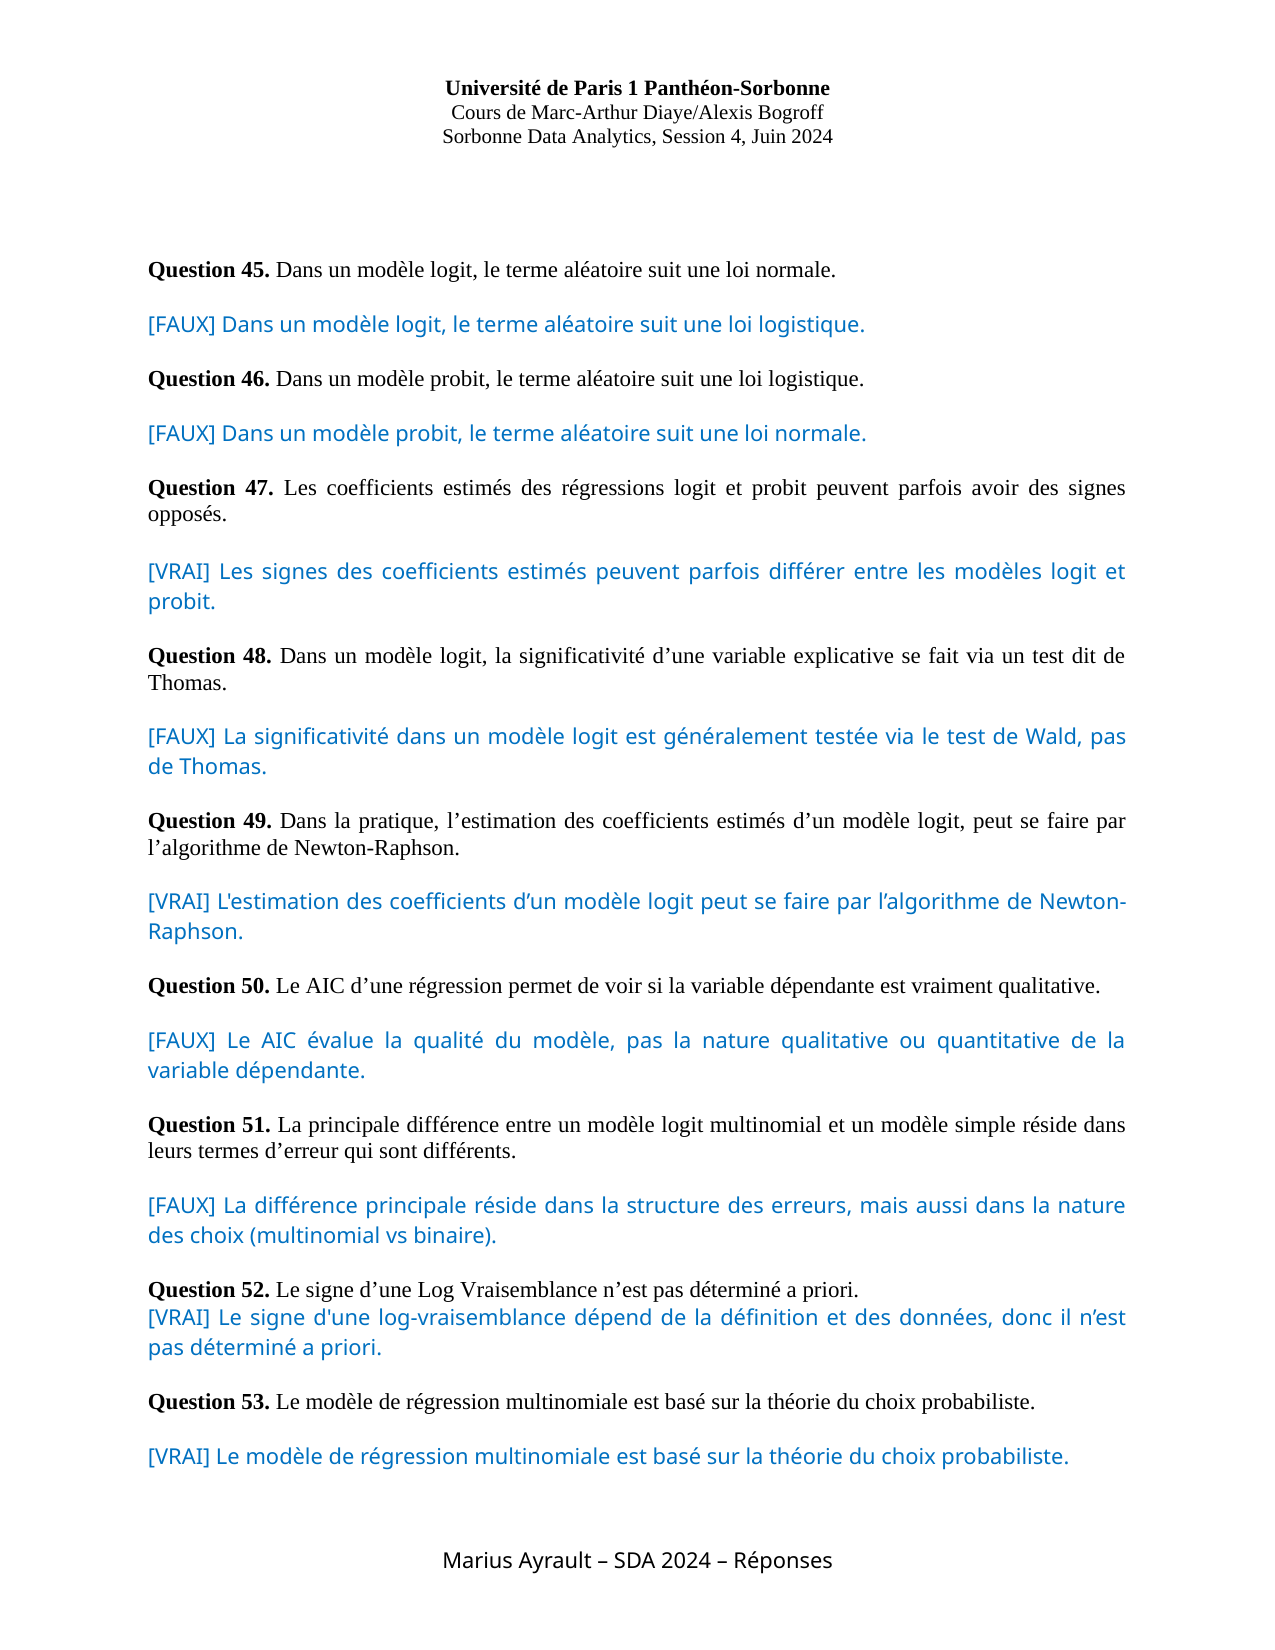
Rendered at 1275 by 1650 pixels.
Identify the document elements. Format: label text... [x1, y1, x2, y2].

text Question 45. Dans un modèle logit, le terme aléatoire suit une loi normale. [148, 256, 1127, 282]
text Question 48. Dans un modèle logit, la significativité d’une variable explicative se fait via un test dit de Thomas. [148, 642, 1127, 695]
text [VRAI] Les signes des coefficients estimés peuvent parfois différer entre les modèles logit et probit. [148, 556, 1127, 616]
text Question 47. Les coefficients estimés des régressions logit et probit peuvent parfois avoir des signes opposés. [148, 474, 1127, 526]
text [VRAI] L'estimation des coefficients d’un modèle logit peut se faire par l’algorithme de Newton-Raphson. [148, 886, 1127, 946]
text Question 46. Dans un modèle probit, le terme aléatoire suit une loi logistique. [148, 365, 1127, 391]
text [FAUX] Dans un modèle probit, le terme aléatoire suit une loi normale. [148, 418, 1127, 447]
text Question 53. Le modèle de régression multinomiale est basé sur la théorie du choix probabiliste. [148, 1388, 1127, 1414]
text [FAUX] Dans un modèle logit, le terme aléatoire suit une loi logistique. [148, 309, 1127, 338]
text [VRAI] Le modèle de régression multinomiale est basé sur la théorie du choix probabiliste. [148, 1441, 1127, 1471]
text Question 49. Dans la pratique, l’estimation des coefficients estimés d’un modèle logit, peut se faire par l’algorithme de Newton-Raphson. [148, 807, 1127, 860]
text [FAUX] La significativité dans un modèle logit est généralement testée via le test de Wald, pas de Thomas. [148, 721, 1127, 781]
text [FAUX] La différence principale réside dans la structure des erreurs, mais aussi dans la nature des choix (multinomial vs binaire). [148, 1190, 1127, 1249]
text [VRAI] Le signe d'une log-vraisemblance dépend de la définition et des données, donc il n’est pas déterminé a priori. [148, 1302, 1127, 1362]
text [FAUX] Le AIC évalue la qualité du modèle, pas la nature qualitative ou quantitative de la variable dépendante. [148, 1025, 1127, 1084]
text Question 51. La principale différence entre un modèle logit multinomial et un modèle simple réside dans leurs termes d’erreur qui sont différents. [148, 1111, 1127, 1163]
text Question 50. Le AIC d’une régression permet de voir si la variable dépendante est vraiment qualitative. [148, 972, 1127, 998]
text Question 52. Le signe d’une Log Vraisemblance n’est pas déterminé a priori. [148, 1276, 1127, 1302]
